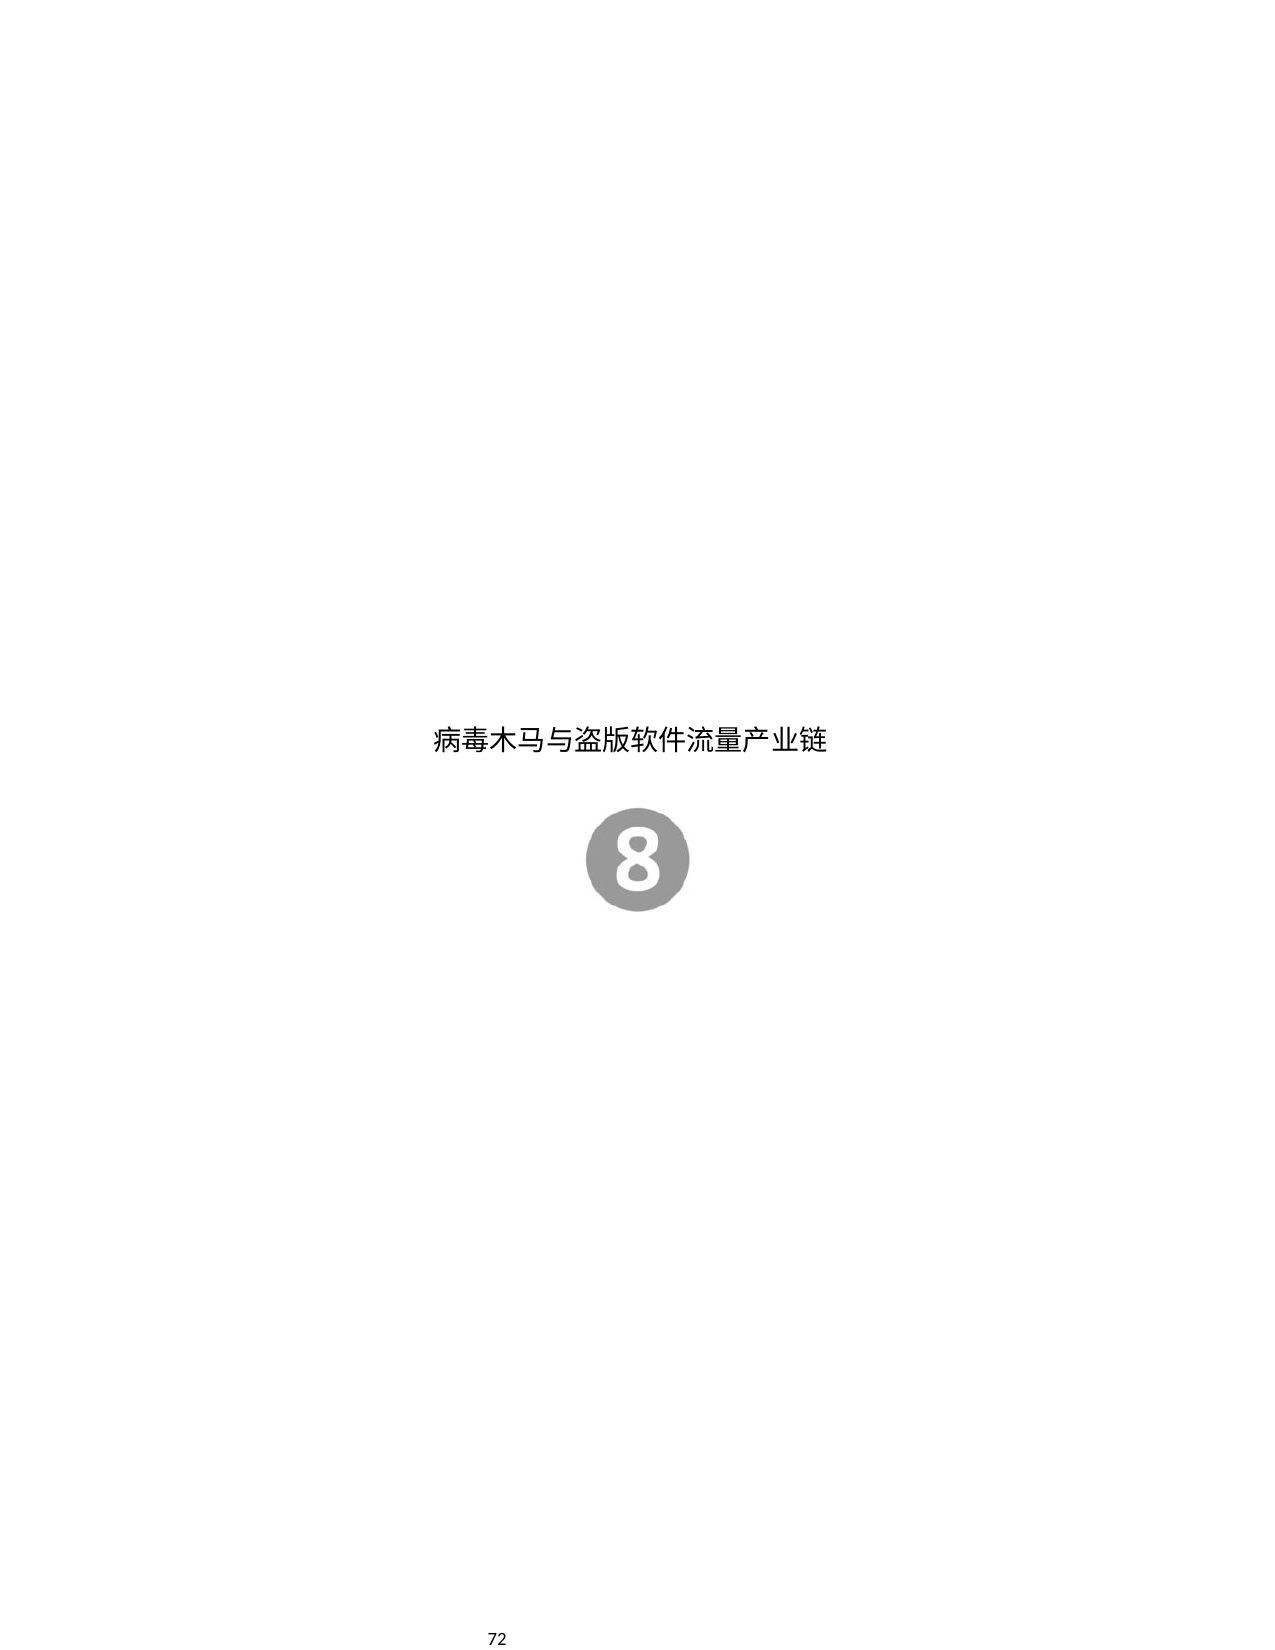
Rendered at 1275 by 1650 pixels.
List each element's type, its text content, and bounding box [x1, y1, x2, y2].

picture [578, 800, 697, 919]
text 病毒木马与盗版软件流量产业链 [433, 725, 842, 757]
